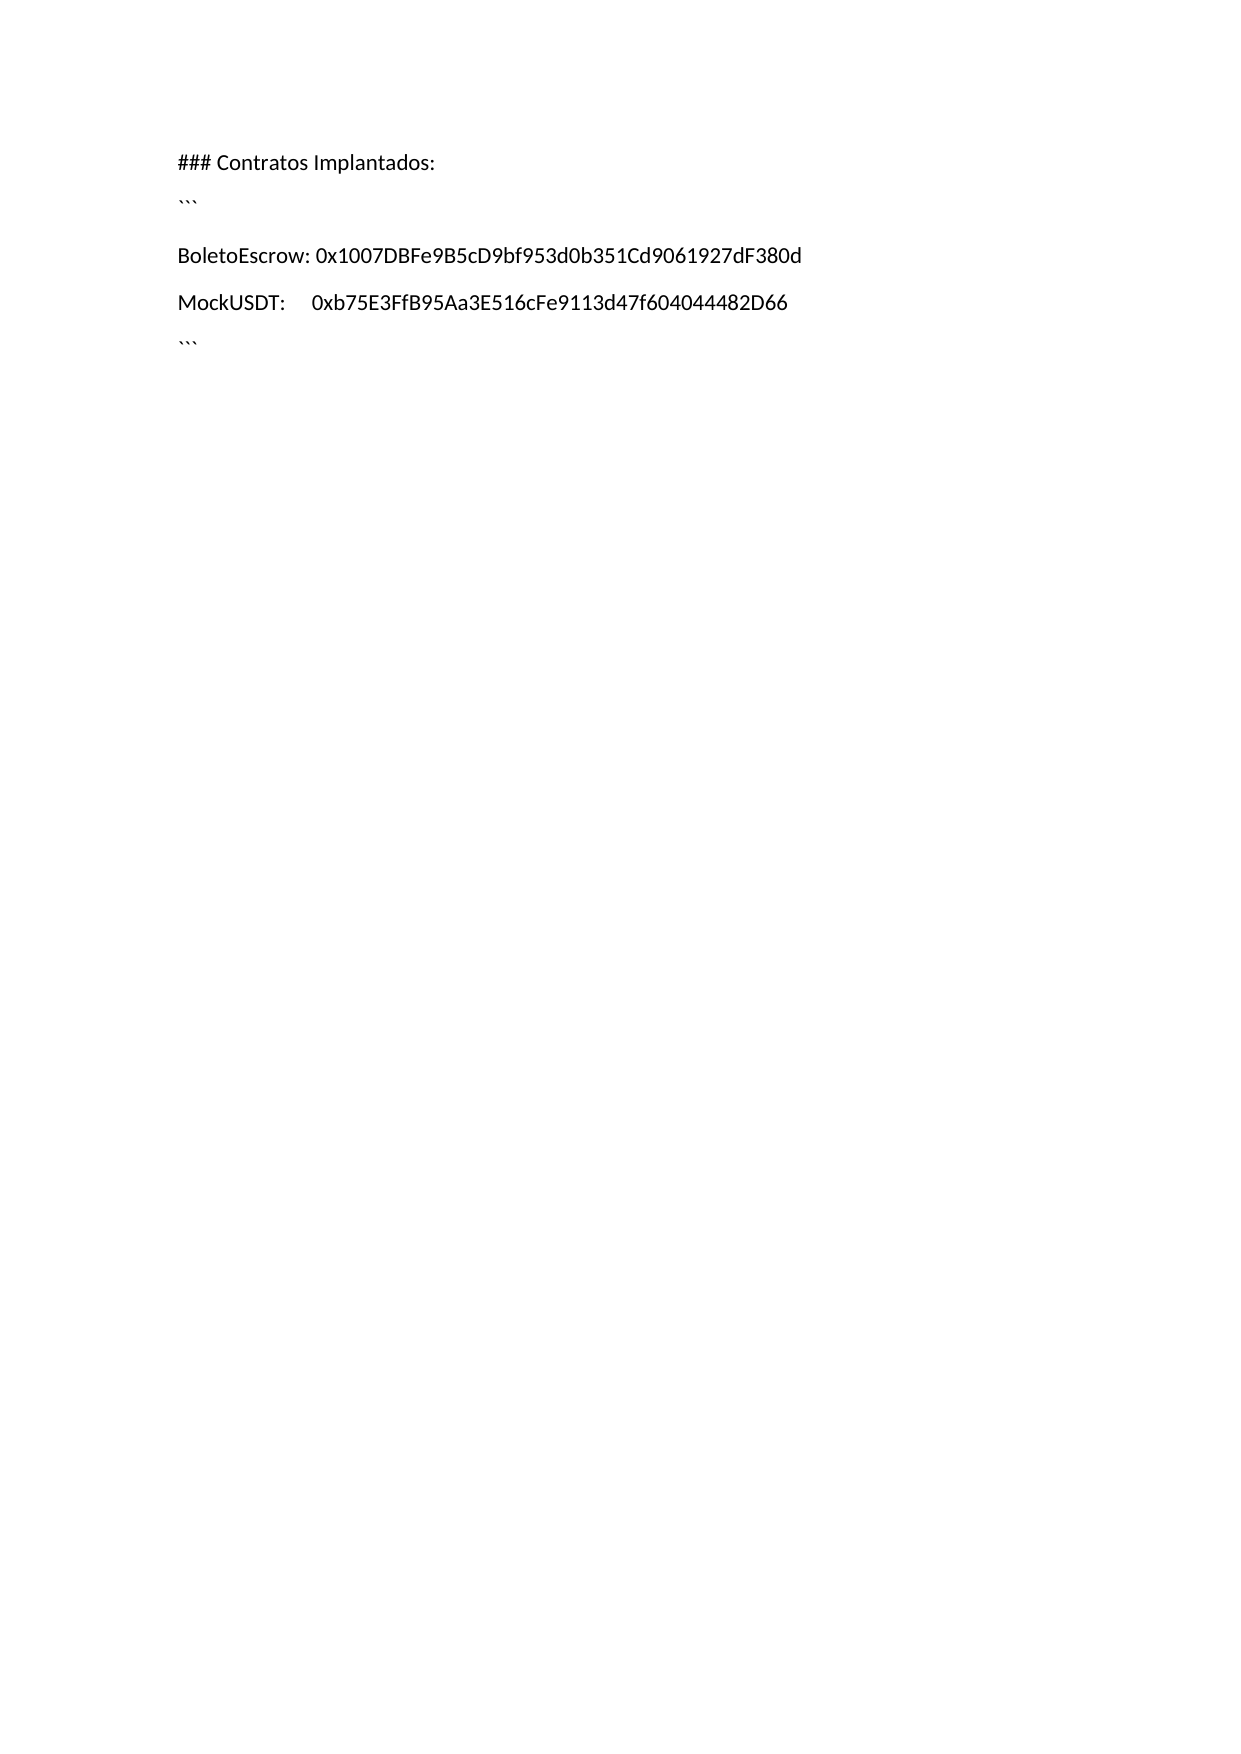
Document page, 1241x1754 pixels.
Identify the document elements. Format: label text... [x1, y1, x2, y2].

text BoletoEscrow: 0x1007DBFe9B5cD9bf953d0b351Cd9061927dF380d [177, 241, 1063, 269]
text ``` [177, 335, 1063, 363]
text MockUSDT: 0xb75E3FfB95Aa3E516cFe9113d47f604044482D66 [177, 288, 1063, 316]
text ``` [177, 194, 1063, 222]
text ### Contratos Implantados: [177, 148, 1063, 176]
